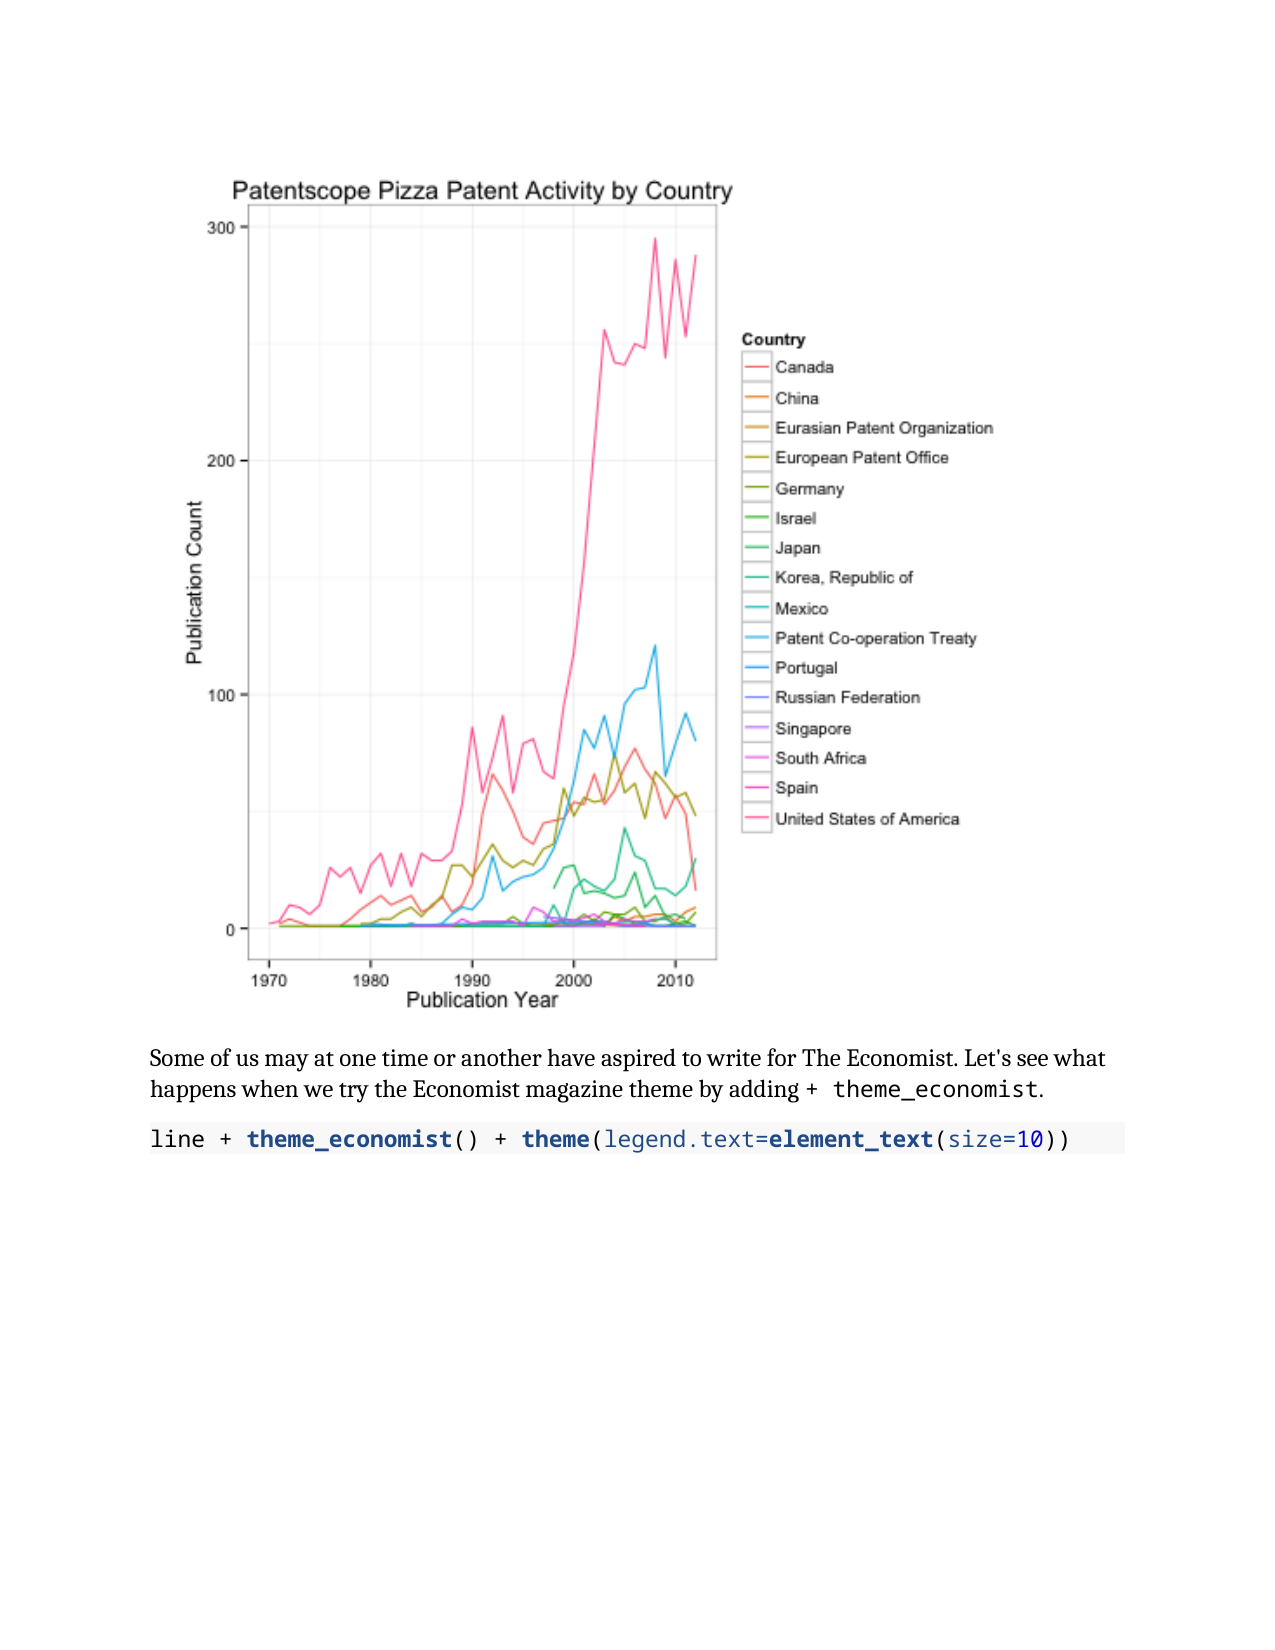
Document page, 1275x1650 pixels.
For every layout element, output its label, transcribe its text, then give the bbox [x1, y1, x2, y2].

text line + theme_economist() + theme(legend.text=element_text(size=10)) [150, 1122, 1125, 1154]
picture [168, 150, 1044, 1025]
text Some of us may at one time or another have aspired to write for The Economist. Let's see what happens when we try the Economist magazine theme by adding + theme_economist. [150, 1044, 1125, 1104]
